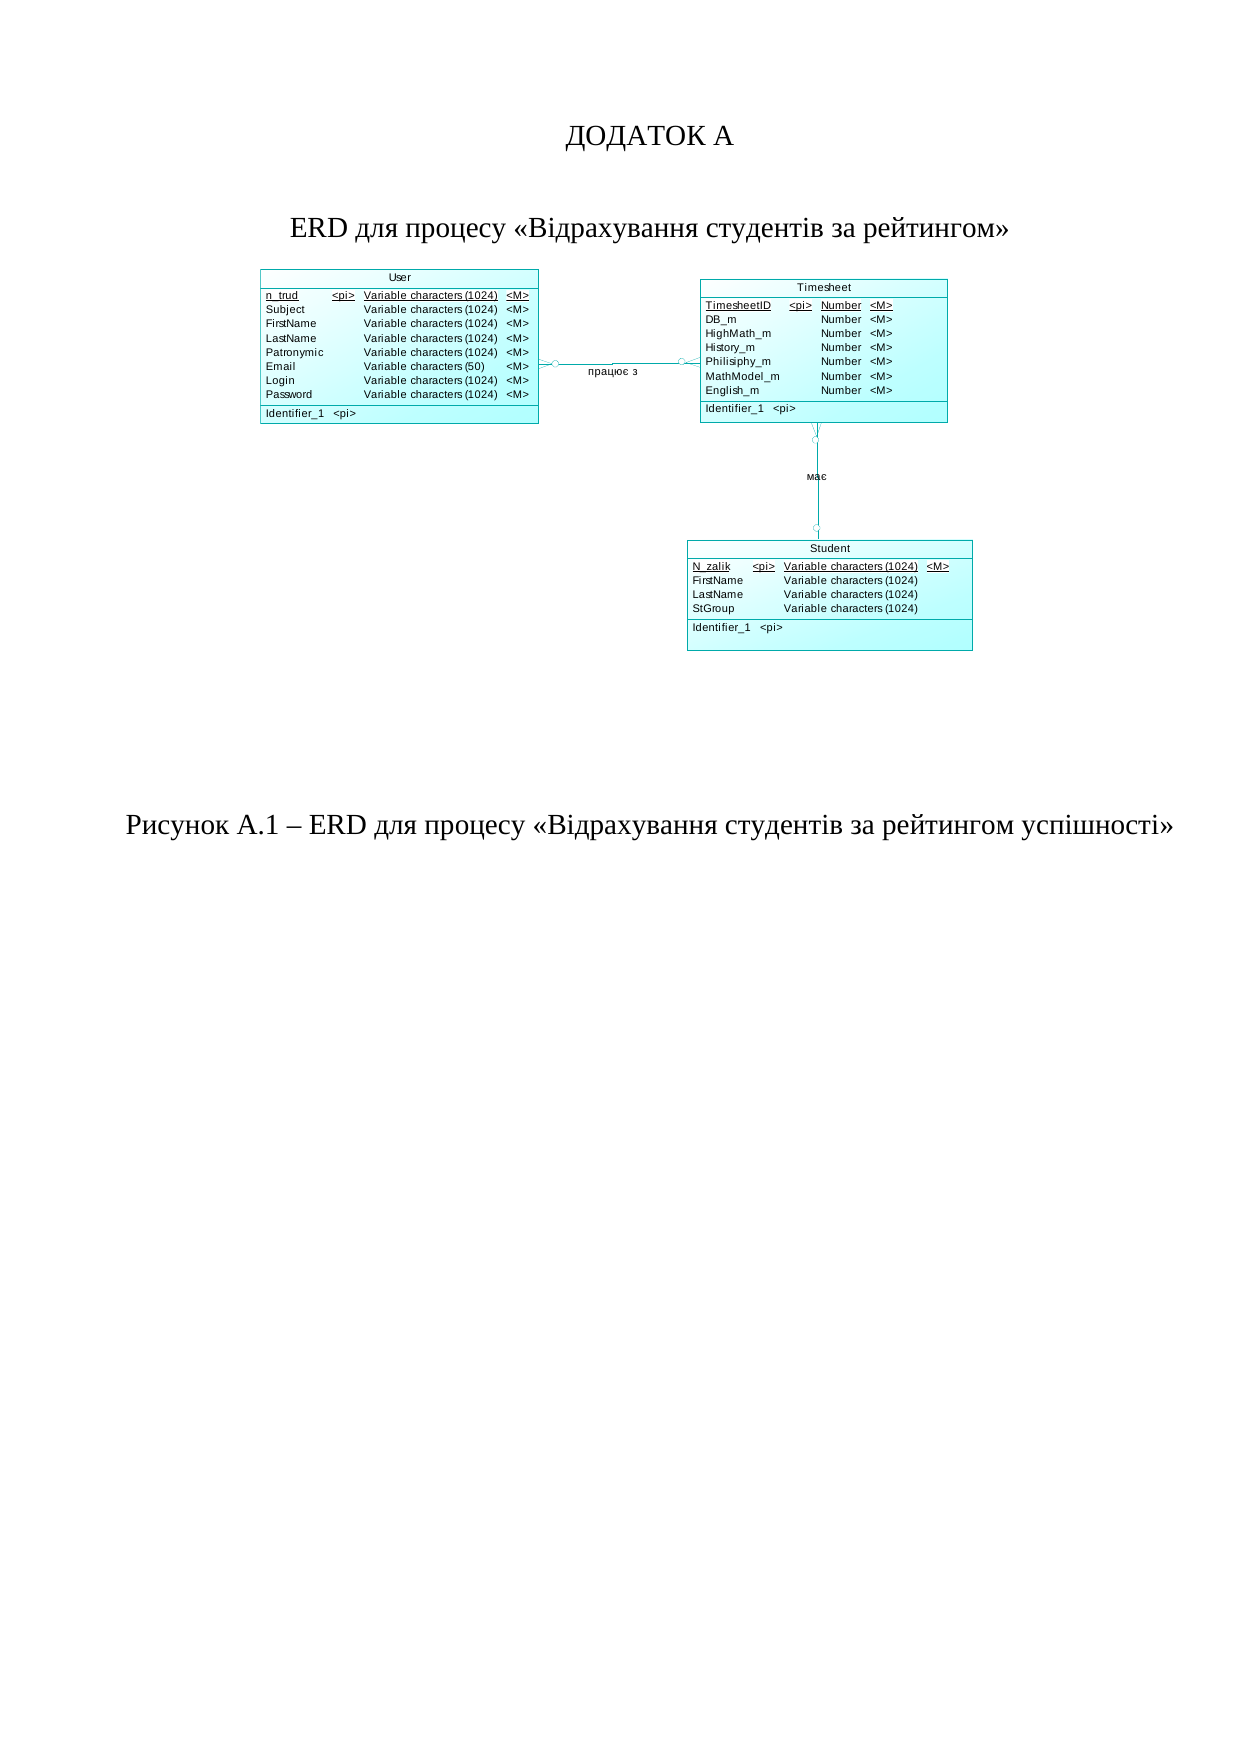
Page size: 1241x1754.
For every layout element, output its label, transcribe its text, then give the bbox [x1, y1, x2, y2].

subtitle ДОДАТОК А [118, 118, 1181, 152]
text Рисунок А.1 – ERD для процесу «Відрахування студентів за рейтингом успішності» [118, 807, 1181, 840]
text ERD для процесу «Відрахування студентів за рейтингом» [118, 210, 1181, 243]
